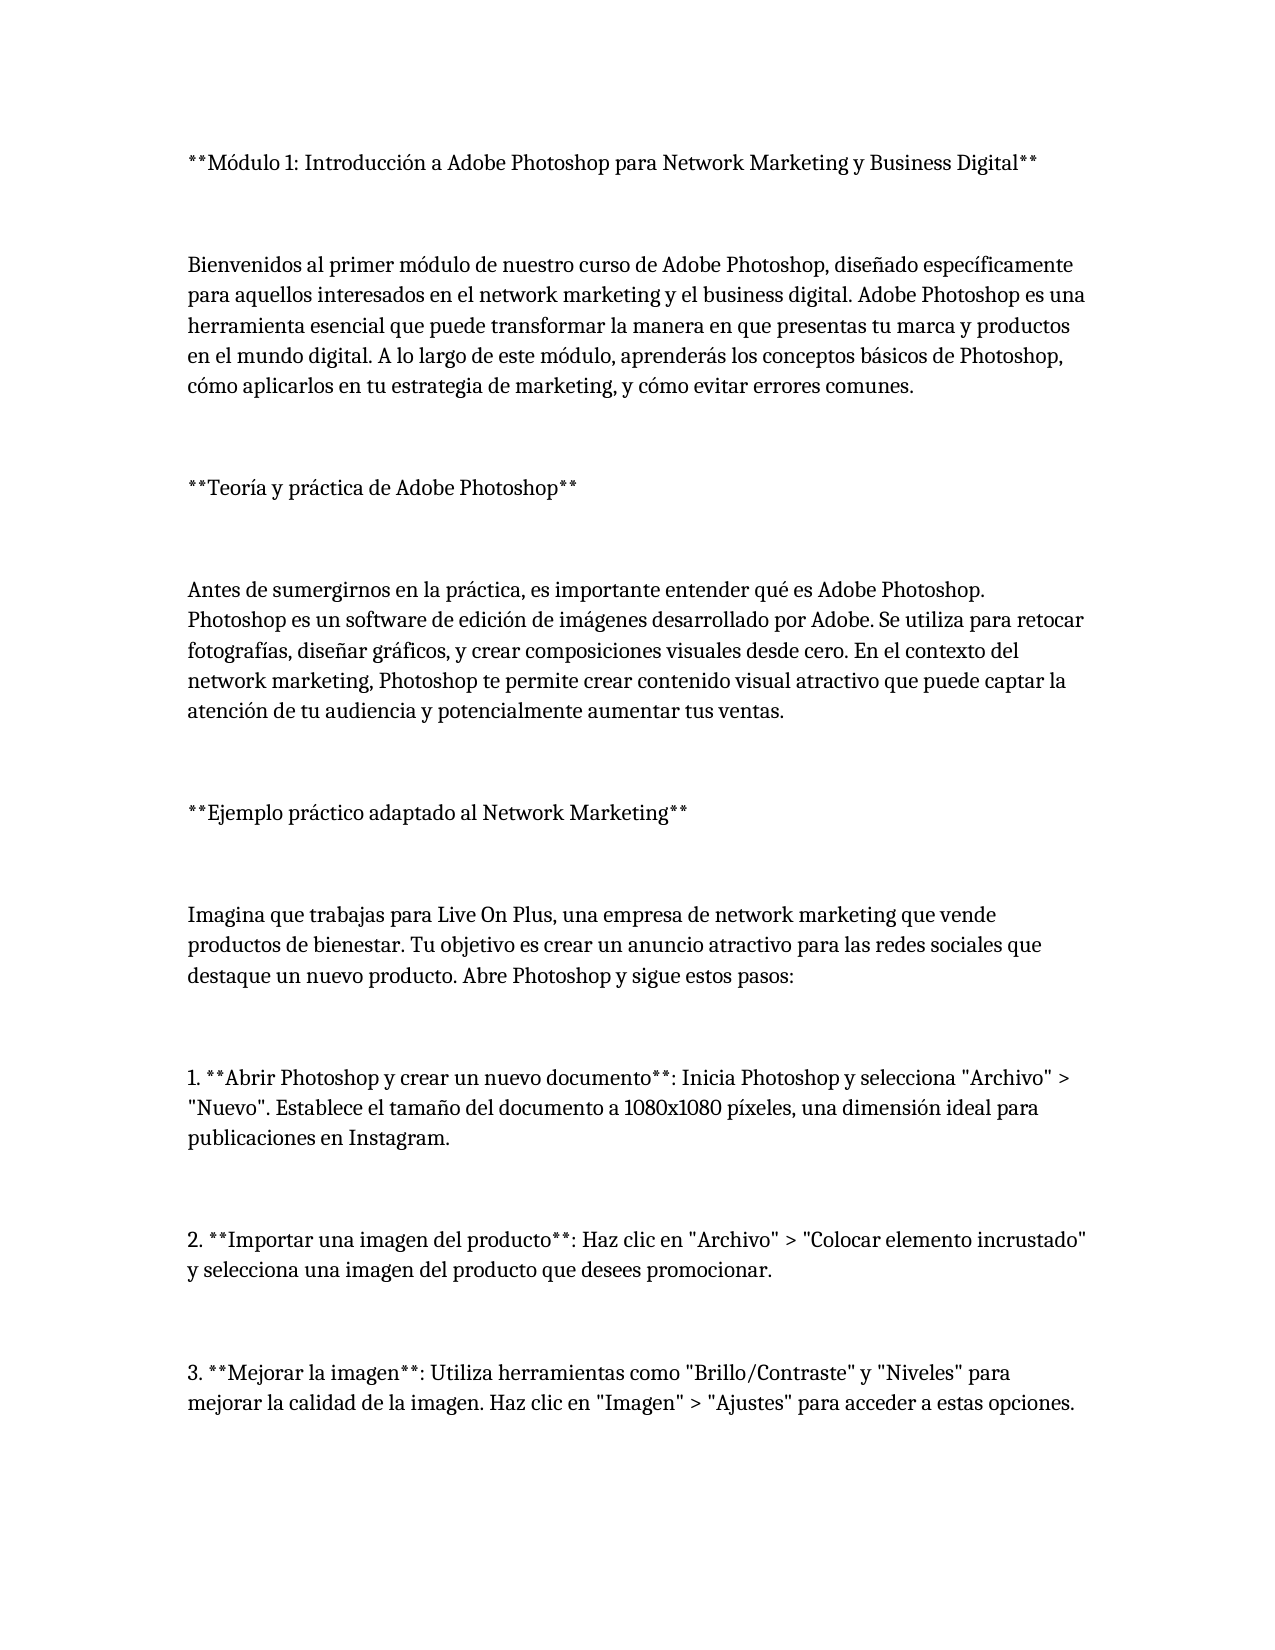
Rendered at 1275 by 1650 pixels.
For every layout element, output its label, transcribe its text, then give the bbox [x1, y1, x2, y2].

text Imagina que trabajas para Live On Plus, una empresa de network marketing que vende productos de bienestar. Tu objetivo es crear un anuncio atractivo para las redes sociales que destaque un nuevo producto. Abre Photoshop y sigue estos pasos: [187, 902, 1087, 989]
text **Teoría y práctica de Adobe Photoshop** [187, 475, 1087, 501]
text **Módulo 1: Introducción a Adobe Photoshop para Network Marketing y Business Digital** [187, 150, 1087, 176]
text **Ejemplo práctico adaptado al Network Marketing** [187, 800, 1087, 826]
text Antes de sumergirnos en la práctica, es importante entender qué es Adobe Photoshop. Photoshop es un software de edición de imágenes desarrollado por Adobe. Se utiliza para retocar fotografías, diseñar gráficos, y crear composiciones visuales desde cero. En el contexto del network marketing, Photoshop te permite crear contenido visual atractivo que puede captar la atención de tu audiencia y potencialmente aumentar tus ventas. [187, 577, 1087, 724]
text Bienvenidos al primer módulo de nuestro curso de Adobe Photoshop, diseñado específicamente para aquellos interesados en el network marketing y el business digital. Adobe Photoshop es una herramienta esencial que puede transformar la manera en que presentas tu marca y productos en el mundo digital. A lo largo de este módulo, aprenderás los conceptos básicos de Photoshop, cómo aplicarlos en tu estrategia de marketing, y cómo evitar errores comunes. [187, 252, 1087, 399]
text 1. **Abrir Photoshop y crear un nuevo documento**: Inicia Photoshop y selecciona "Archivo" > "Nuevo". Establece el tamaño del documento a 1080x1080 píxeles, una dimensión ideal para publicaciones en Instagram. [187, 1064, 1087, 1151]
text 2. **Importar una imagen del producto**: Haz clic en "Archivo" > "Colocar elemento incrustado" y selecciona una imagen del producto que desees promocionar. [187, 1227, 1087, 1284]
text 3. **Mejorar la imagen**: Utiliza herramientas como "Brillo/Contraste" y "Niveles" para mejorar la calidad de la imagen. Haz clic en "Imagen" > "Ajustes" para acceder a estas opciones. [187, 1359, 1087, 1416]
